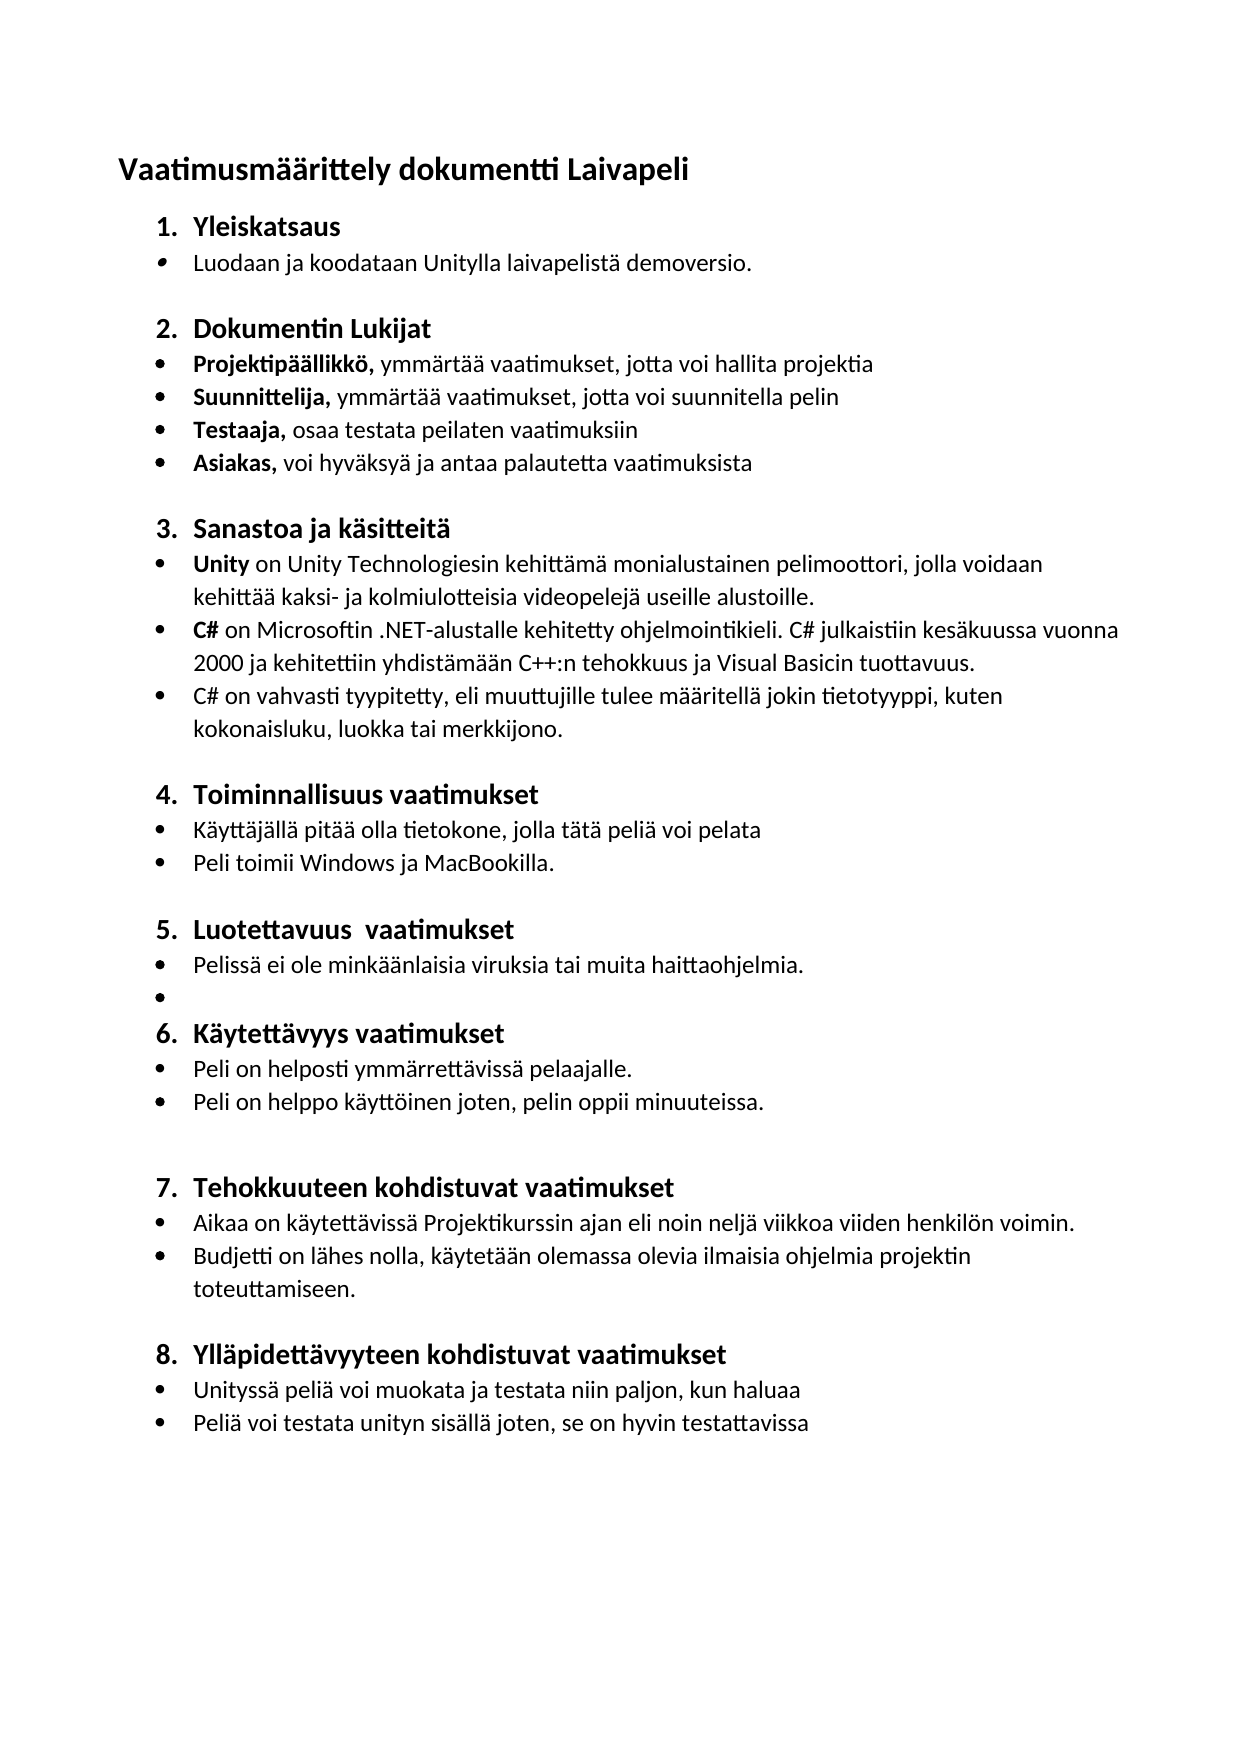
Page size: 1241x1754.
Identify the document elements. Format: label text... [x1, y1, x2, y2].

list Projektipäällikkö, ymmärtää vaatimukset, jotta voi hallita projektia [156, 348, 1122, 379]
list Luodaan ja koodataan Unitylla laivapelistä demoversio. [156, 247, 1122, 277]
list Käyttäjällä pitää olla tietokone, jolla tätä peliä voi pelata [156, 815, 1122, 845]
list Unity on Unity Technologiesin kehittämä monialustainen pelimoottori, jolla voidaan kehittää kaksi- ja kolmiulotteisia videopelejä useille alustoille. [156, 548, 1122, 612]
list Sanastoa ja käsitteitä [156, 510, 1122, 546]
list Käytettävyys vaatimukset [156, 1015, 1122, 1051]
list Luotettavuus vaatimukset [156, 911, 1122, 946]
list Aikaa on käytettävissä Projektikurssin ajan eli noin neljä viikkoa viiden henkilön voimin. [156, 1207, 1122, 1238]
list Pelissä ei ole minkäänlaisia viruksia tai muita haittaohjelmia. [156, 949, 1122, 980]
list Peli on helposti ymmärrettävissä pelaajalle. [156, 1053, 1122, 1084]
list Suunnittelija, ymmärtää vaatimukset, jotta voi suunnitella pelin [156, 381, 1122, 412]
list Asiakas, voi hyväksyä ja antaa palautetta vaatimuksista [156, 447, 1122, 477]
list Ylläpidettävyyteen kohdistuvat vaatimukset [156, 1336, 1122, 1372]
list Yleiskatsaus [156, 208, 1122, 244]
list Unityssä peliä voi muokata ja testata niin paljon, kun haluaa [156, 1375, 1122, 1405]
list Peliä voi testata unityn sisällä joten, se on hyvin testattavissa [156, 1408, 1122, 1438]
text Vaatimusmäärittely dokumentti Laivapeli [118, 148, 1122, 188]
list Budjetti on lähes nolla, käytetään olemassa olevia ilmaisia ohjelmia projektin toteuttamiseen. [156, 1240, 1122, 1304]
list Peli on helppo käyttöinen joten, pelin oppii minuuteissa. [156, 1086, 1122, 1117]
list C# on vahvasti tyypitetty, eli muuttujille tulee määritellä jokin tietotyyppi, kuten kokonaisluku, luokka tai merkkijono. [156, 680, 1122, 744]
list C# on Microsoftin .NET-alustalle kehitetty ohjelmointikieli. C# julkaistiin kesäkuussa vuonna 2000 ja kehitettiin yhdistämään C++:n tehokkuus ja Visual Basicin tuottavuus. [156, 614, 1122, 678]
list Toiminnallisuus vaatimukset [156, 776, 1122, 812]
list Testaaja, osaa testata peilaten vaatimuksiin [156, 414, 1122, 444]
list Tehokkuuteen kohdistuvat vaatimukset [156, 1169, 1122, 1204]
list Peli toimii Windows ja MacBookilla. [156, 848, 1122, 878]
list Dokumentin Lukijat [156, 310, 1122, 345]
